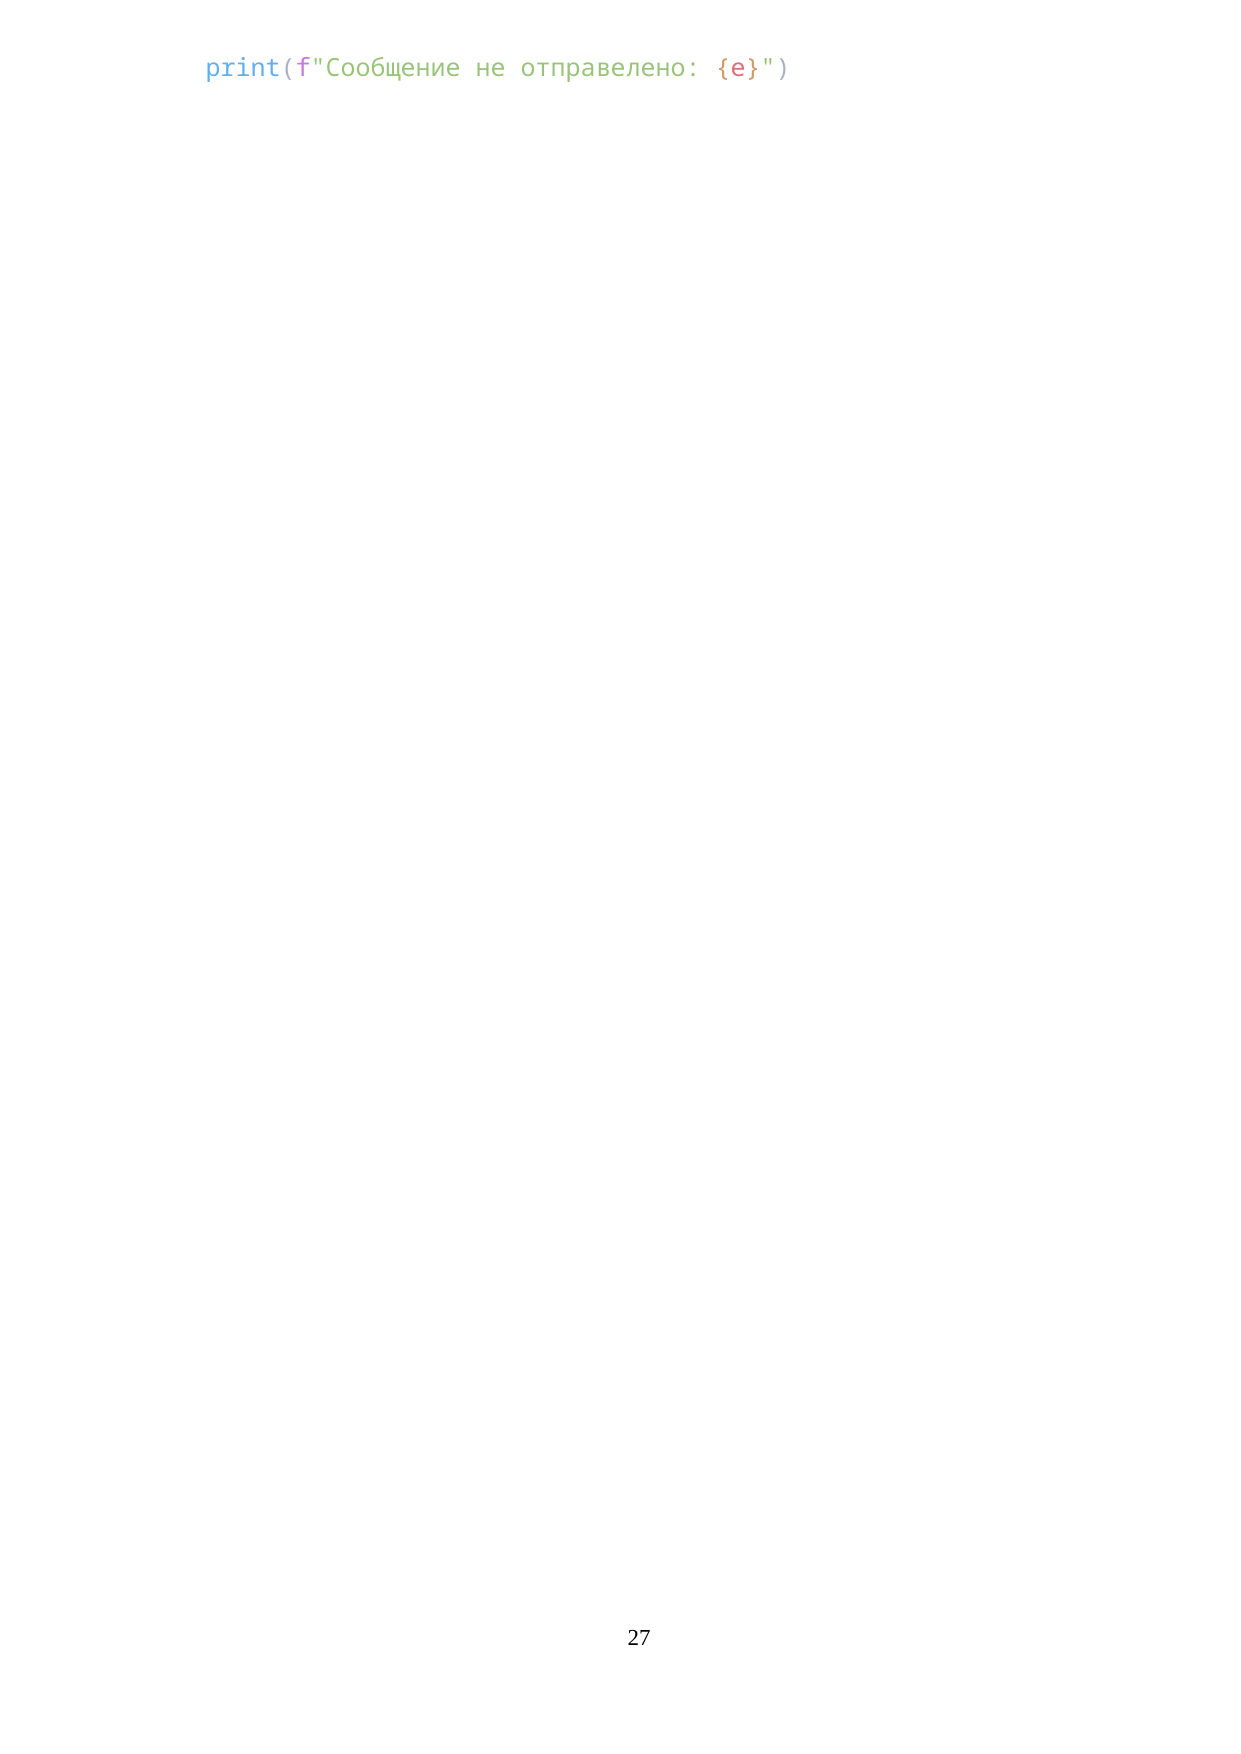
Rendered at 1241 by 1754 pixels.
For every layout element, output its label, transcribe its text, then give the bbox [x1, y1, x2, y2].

text print(f"Сообщение не отправелено: {e}") [85, 50, 1192, 84]
